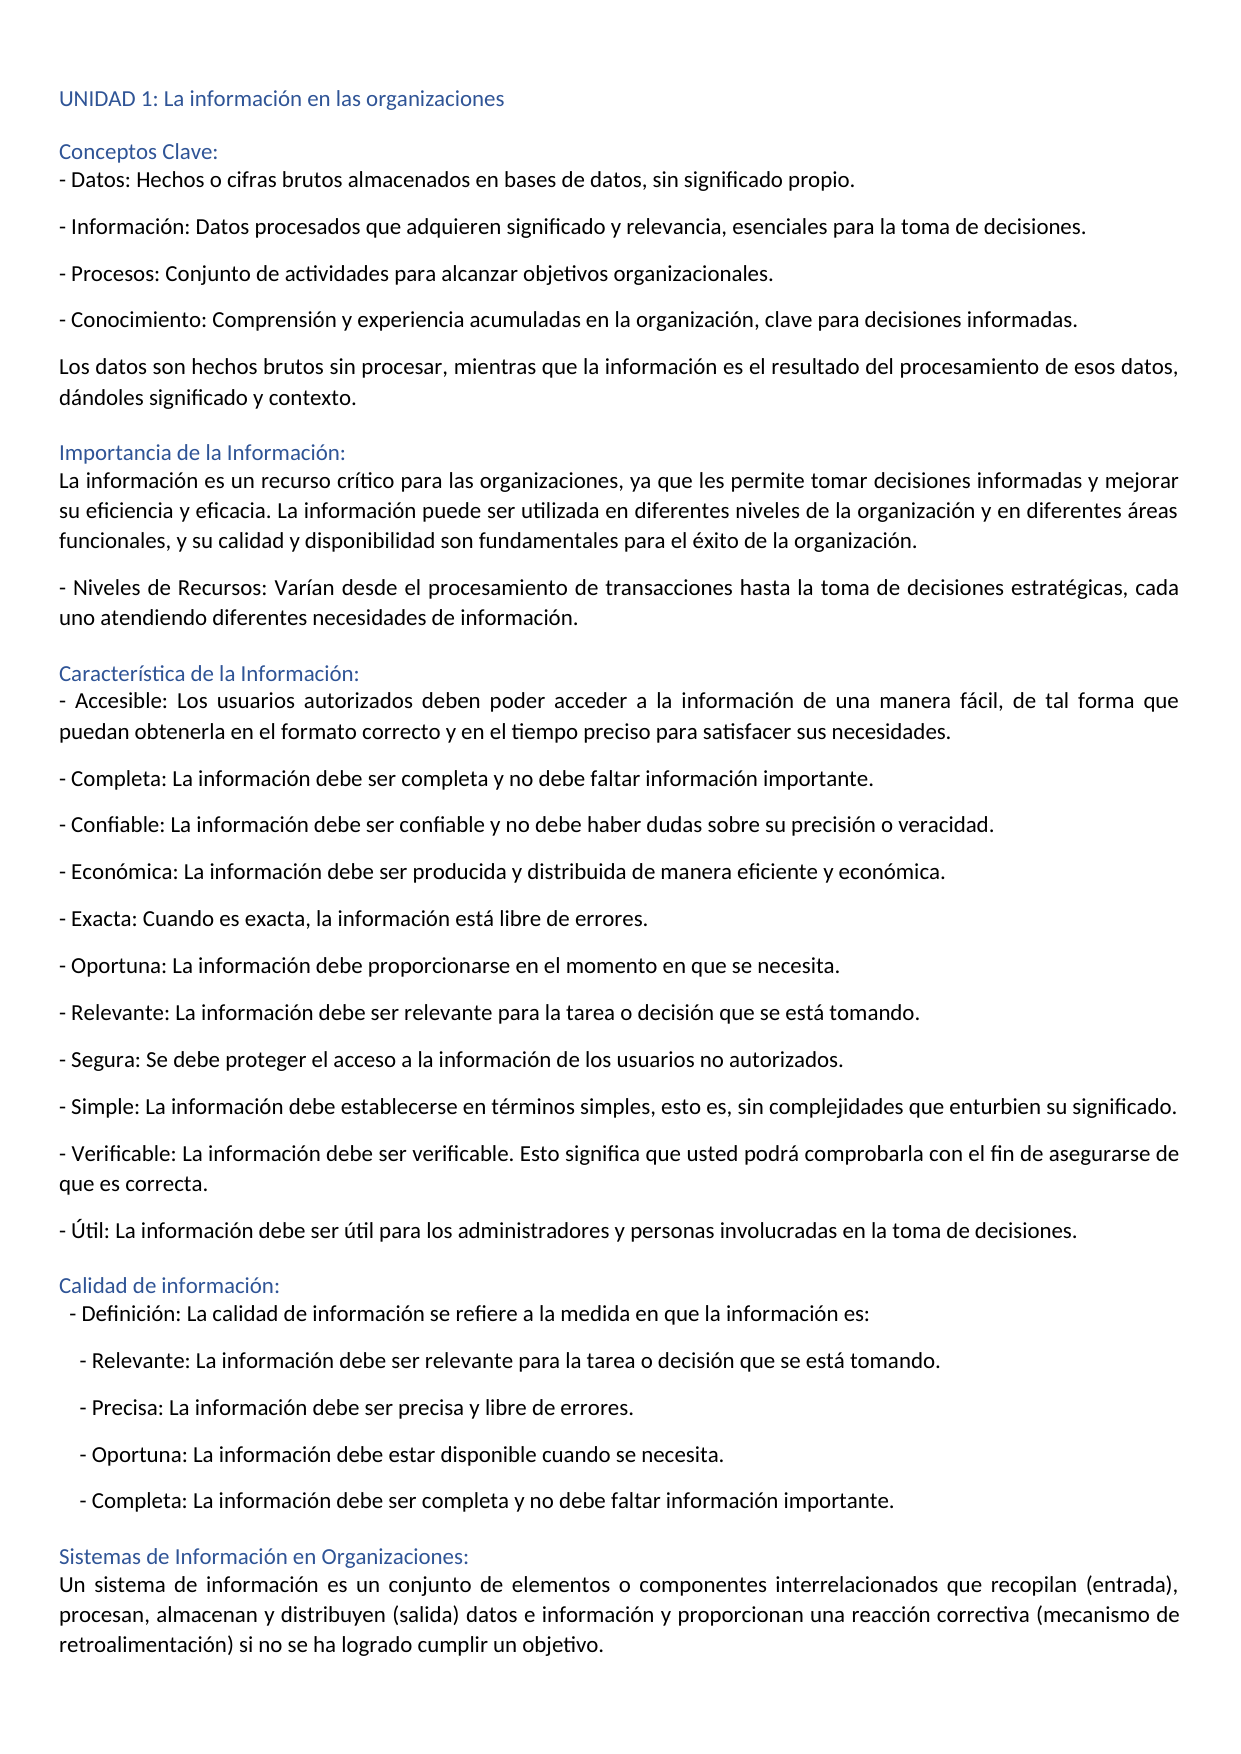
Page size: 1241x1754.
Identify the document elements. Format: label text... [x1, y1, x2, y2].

text - Oportuna: La información debe proporcionarse en el momento en que se necesita. [59, 951, 1181, 979]
text - Económica: La información debe ser producida y distribuida de manera eficiente y económica. [59, 857, 1181, 886]
text - Definición: La calidad de información se refiere a la medida en que la información es: [59, 1299, 1181, 1327]
text - Información: Datos procesados que adquieren significado y relevancia, esenciales para la toma de decisiones. [59, 212, 1181, 240]
text - Verificable: La información debe ser verificable. Esto significa que usted podrá comprobarla con el fin de asegurarse de que es correcta. [59, 1139, 1181, 1197]
text - Precisa: La información debe ser precisa y libre de errores. [59, 1393, 1181, 1421]
text - Niveles de Recursos: Varían desde el procesamiento de transacciones hasta la toma de decisiones estratégicas, cada uno atendiendo diferentes necesidades de información. [59, 573, 1181, 631]
text - Relevante: La información debe ser relevante para la tarea o decisión que se está tomando. [59, 1346, 1181, 1374]
subtitle Característica de la Información: [59, 659, 1181, 687]
subtitle Conceptos Clave: [59, 137, 1181, 165]
text - Procesos: Conjunto de actividades para alcanzar objetivos organizacionales. [59, 259, 1181, 287]
text Los datos son hechos brutos sin procesar, mientras que la información es el resultado del procesamiento de esos datos, dándoles significado y contexto. [59, 352, 1181, 411]
text La información es un recurso crítico para las organizaciones, ya que les permite tomar decisiones informadas y mejorar su eficiencia y eficacia. La información puede ser utilizada en diferentes niveles de la organización y en diferentes áreas funcionales, y su calidad y disponibilidad son fundamentales para el éxito de la organización. [59, 466, 1181, 554]
subtitle UNIDAD 1: La información en las organizaciones [59, 84, 1181, 112]
text - Exacta: Cuando es exacta, la información está libre de errores. [59, 904, 1181, 932]
text - Simple: La información debe establecerse en términos simples, esto es, sin complejidades que enturbien su significado. [59, 1092, 1181, 1120]
subtitle Calidad de información: [59, 1271, 1181, 1299]
subtitle Importancia de la Información: [59, 438, 1181, 466]
text - Accesible: Los usuarios autorizados deben poder acceder a la información de una manera fácil, de tal forma que puedan obtenerla en el formato correcto y en el tiempo preciso para satisfacer sus necesidades. [59, 687, 1181, 745]
text - Segura: Se debe proteger el acceso a la información de los usuarios no autorizados. [59, 1045, 1181, 1073]
text - Completa: La información debe ser completa y no debe faltar información importante. [59, 764, 1181, 792]
text - Completa: La información debe ser completa y no debe faltar información importante. [59, 1487, 1181, 1514]
text - Relevante: La información debe ser relevante para la tarea o decisión que se está tomando. [59, 998, 1181, 1026]
text - Confiable: La información debe ser confiable y no debe haber dudas sobre su precisión o veracidad. [59, 811, 1181, 839]
text - Útil: La información debe ser útil para los administradores y personas involucradas en la toma de decisiones. [59, 1216, 1181, 1244]
subtitle Sistemas de Información en Organizaciones: [59, 1542, 1181, 1570]
text - Datos: Hechos o cifras brutos almacenados en bases de datos, sin significado propio. [59, 165, 1181, 193]
text - Oportuna: La información debe estar disponible cuando se necesita. [59, 1440, 1181, 1468]
text Un sistema de información es un conjunto de elementos o componentes interrelacionados que recopilan (entrada), procesan, almacenan y distribuyen (salida) datos e información y proporcionan una reacción correctiva (mecanismo de retroalimentación) si no se ha logrado cumplir un objetivo. [59, 1570, 1181, 1658]
text - Conocimiento: Comprensión y experiencia acumuladas en la organización, clave para decisiones informadas. [59, 306, 1181, 334]
